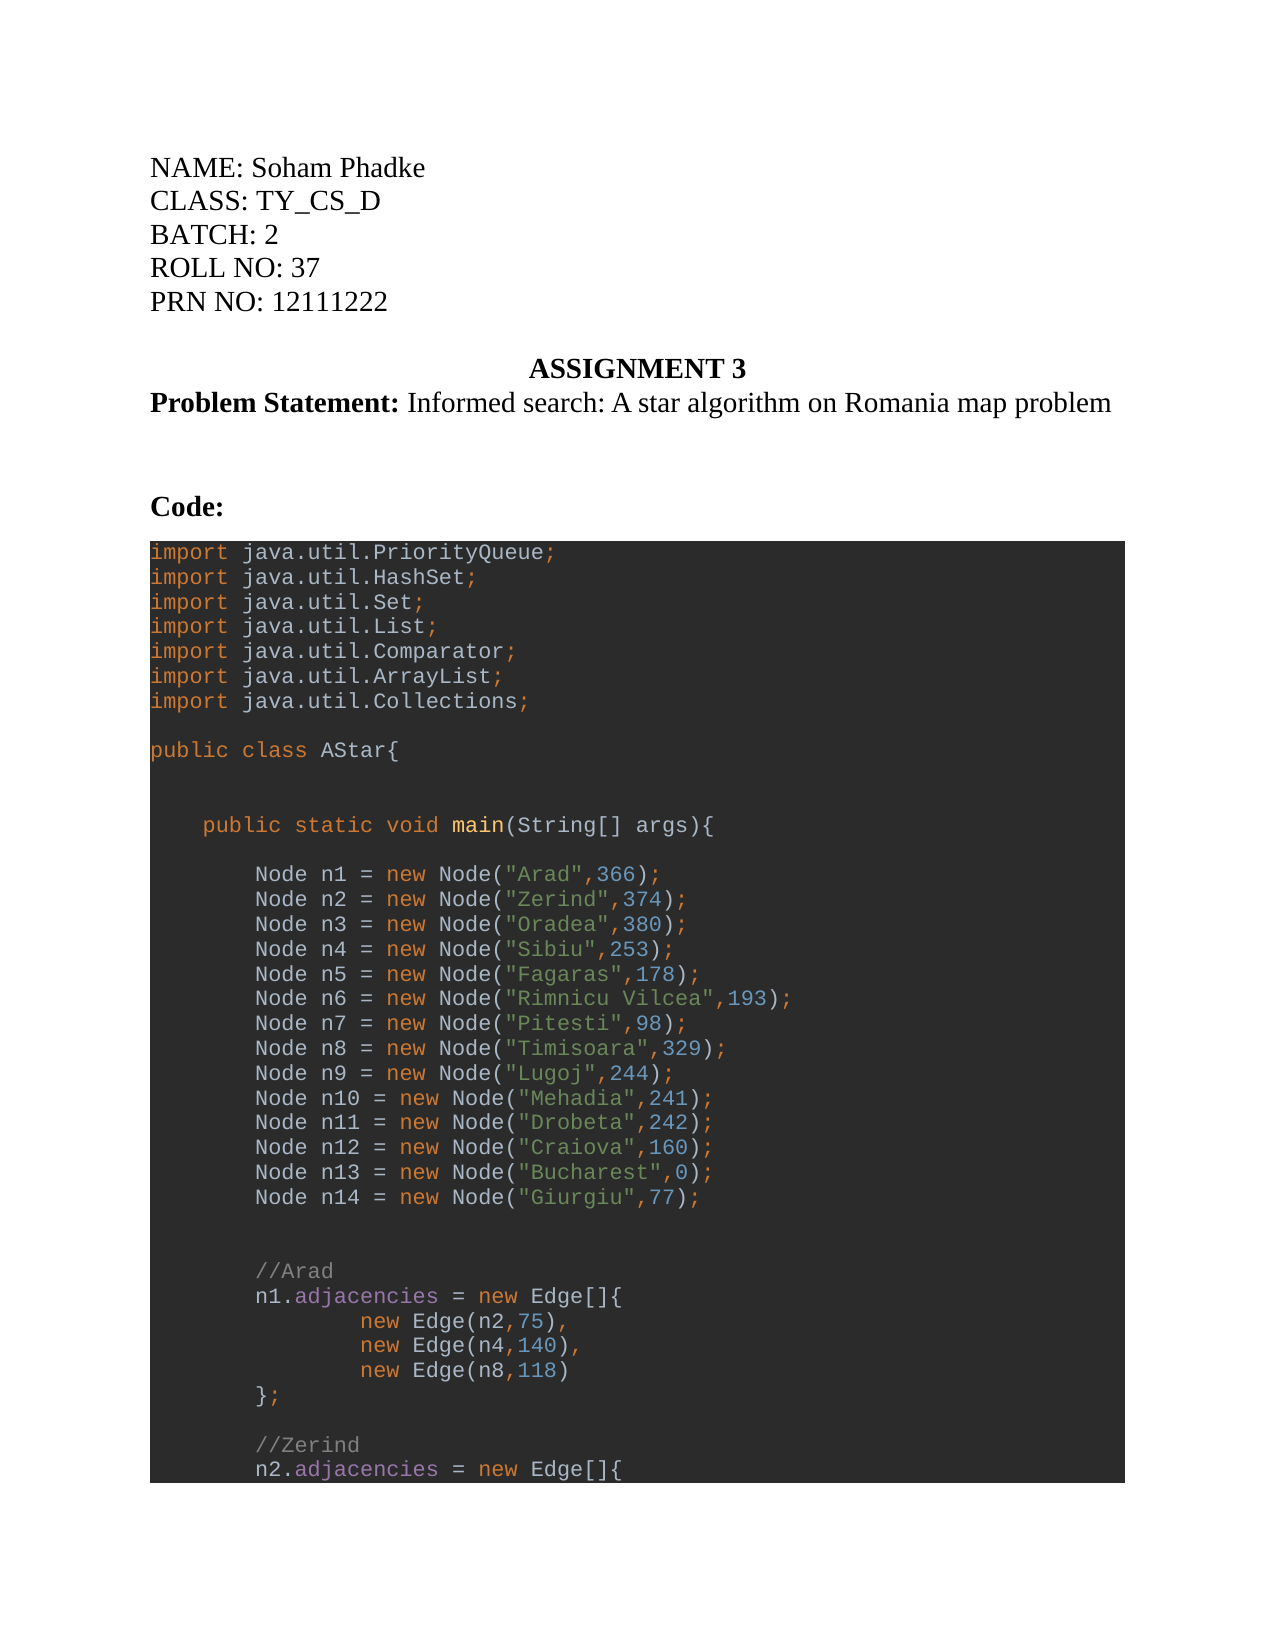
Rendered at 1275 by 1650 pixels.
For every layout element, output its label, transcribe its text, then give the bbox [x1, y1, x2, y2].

text PRN NO: 12111222 [150, 284, 1125, 318]
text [150, 541, 1125, 1483]
text Problem Statement: Informed search: A star algorithm on Romania map problem [150, 385, 1125, 418]
text Code: [150, 489, 1125, 523]
text BATCH: 2 [150, 217, 1125, 251]
text ROLL NO: 37 [150, 251, 1125, 284]
text NAME: Soham Phadke CLASS: TY_CS_D [150, 150, 1125, 217]
text ASSIGNMENT 3 [150, 351, 1125, 385]
